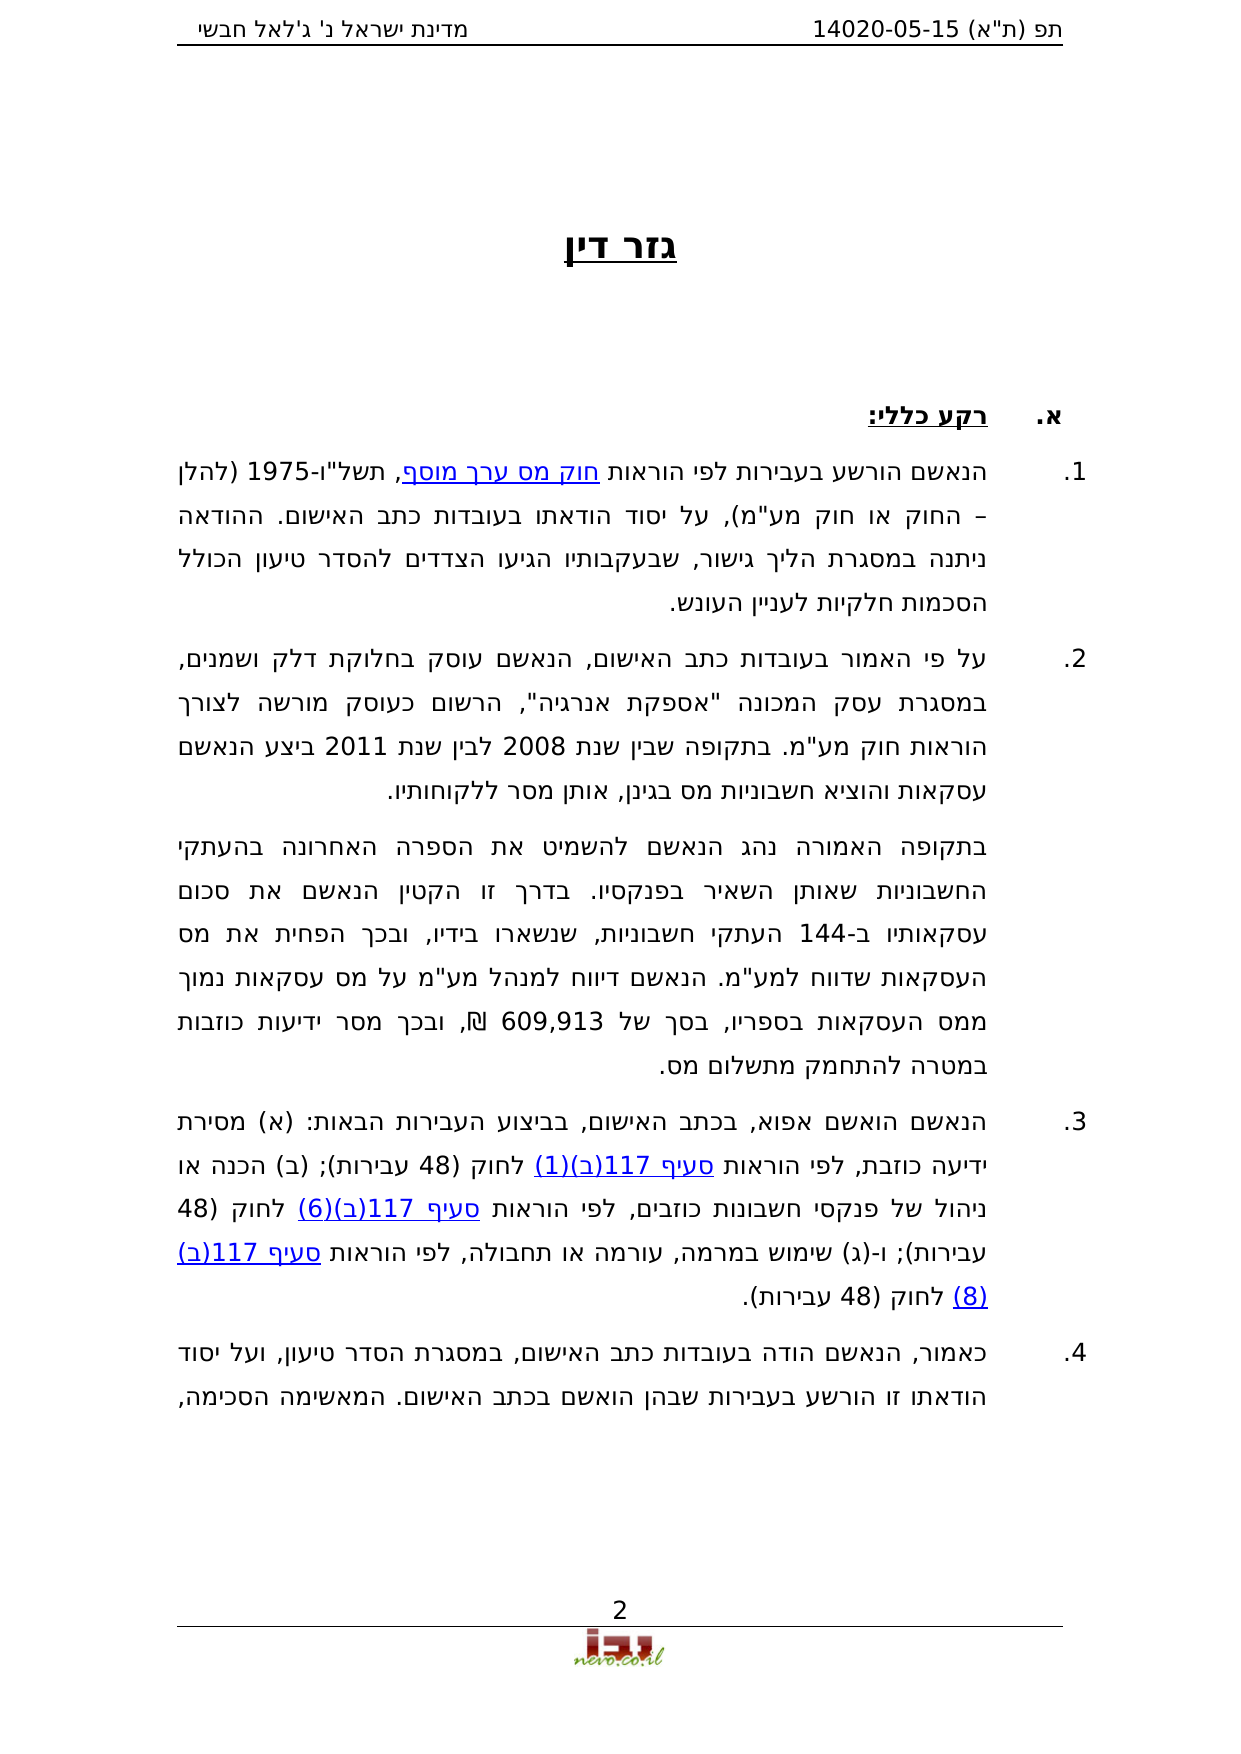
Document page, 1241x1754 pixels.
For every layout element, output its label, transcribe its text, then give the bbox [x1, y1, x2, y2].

picture [574, 1628, 666, 1667]
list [177, 1338, 1063, 1411]
text א. רקע כללי: [177, 401, 1063, 430]
list הנאשם הואשם אפוא, בכתב האישום, בביצוע העבירות הבאות: (א) מסירת ידיעה כוזבת, לפי הוראות סעיף 117(ב)(1) לחוק (48 עבירות); (ב) הכנה או ניהול של פנקסי חשבונות כוזבים, לפי הוראות סעיף 117(ב)(6) לחוק (48 עבירות); ו-(ג) שימוש במרמה, עורמה או תחבולה, לפי הוראות סעיף 117(ב)(8) לחוק (48 עבירות). [177, 1107, 1063, 1311]
list הנאשם הורשע בעבירות לפי הוראות חוק מס ערך מוסף, תשל"ו-1975 (להלן – החוק או חוק מע"מ), על יסוד הודאתו בעובדות כתב האישום. ההודאה ניתנה במסגרת הליך גישור, שבעקבותיו הגיעו הצדדים להסדר טיעון הכולל הסכמות חלקיות לעניין העונש. [177, 457, 1063, 617]
text בתקופה האמורה נהג הנאשם להשמיט את הספרה האחרונה בהעתקי החשבוניות שאותן השאיר בפנקסיו. בדרך זו הקטין הנאשם את סכום עסקאותיו ב-144 העתקי חשבוניות, שנשארו בידיו, ובכך הפחית את מס העסקאות שדווח למע"מ. הנאשם דיווח למנהל מע"מ על מס עסקאות נמוך ממס העסקאות בספריו, בסך של 609,913 ₪, ובכך מסר ידיעות כוזבות במטרה להתחמק מתשלום מס. [177, 832, 988, 1080]
list על פי האמור בעובדות כתב האישום, הנאשם עוסק בחלוקת דלק ושמנים, במסגרת עסק המכונה "אספקת אנרגיה", הרשום כעוסק מורשה לצורך הוראות חוק מע"מ. בתקופה שבין שנת 2008 לבין שנת 2011 ביצע הנאשם עסקאות והוציא חשבוניות מס בגינן, אותן מסר ללקוחותיו. [177, 644, 1063, 805]
table_header גזר דין [161, 224, 1079, 354]
